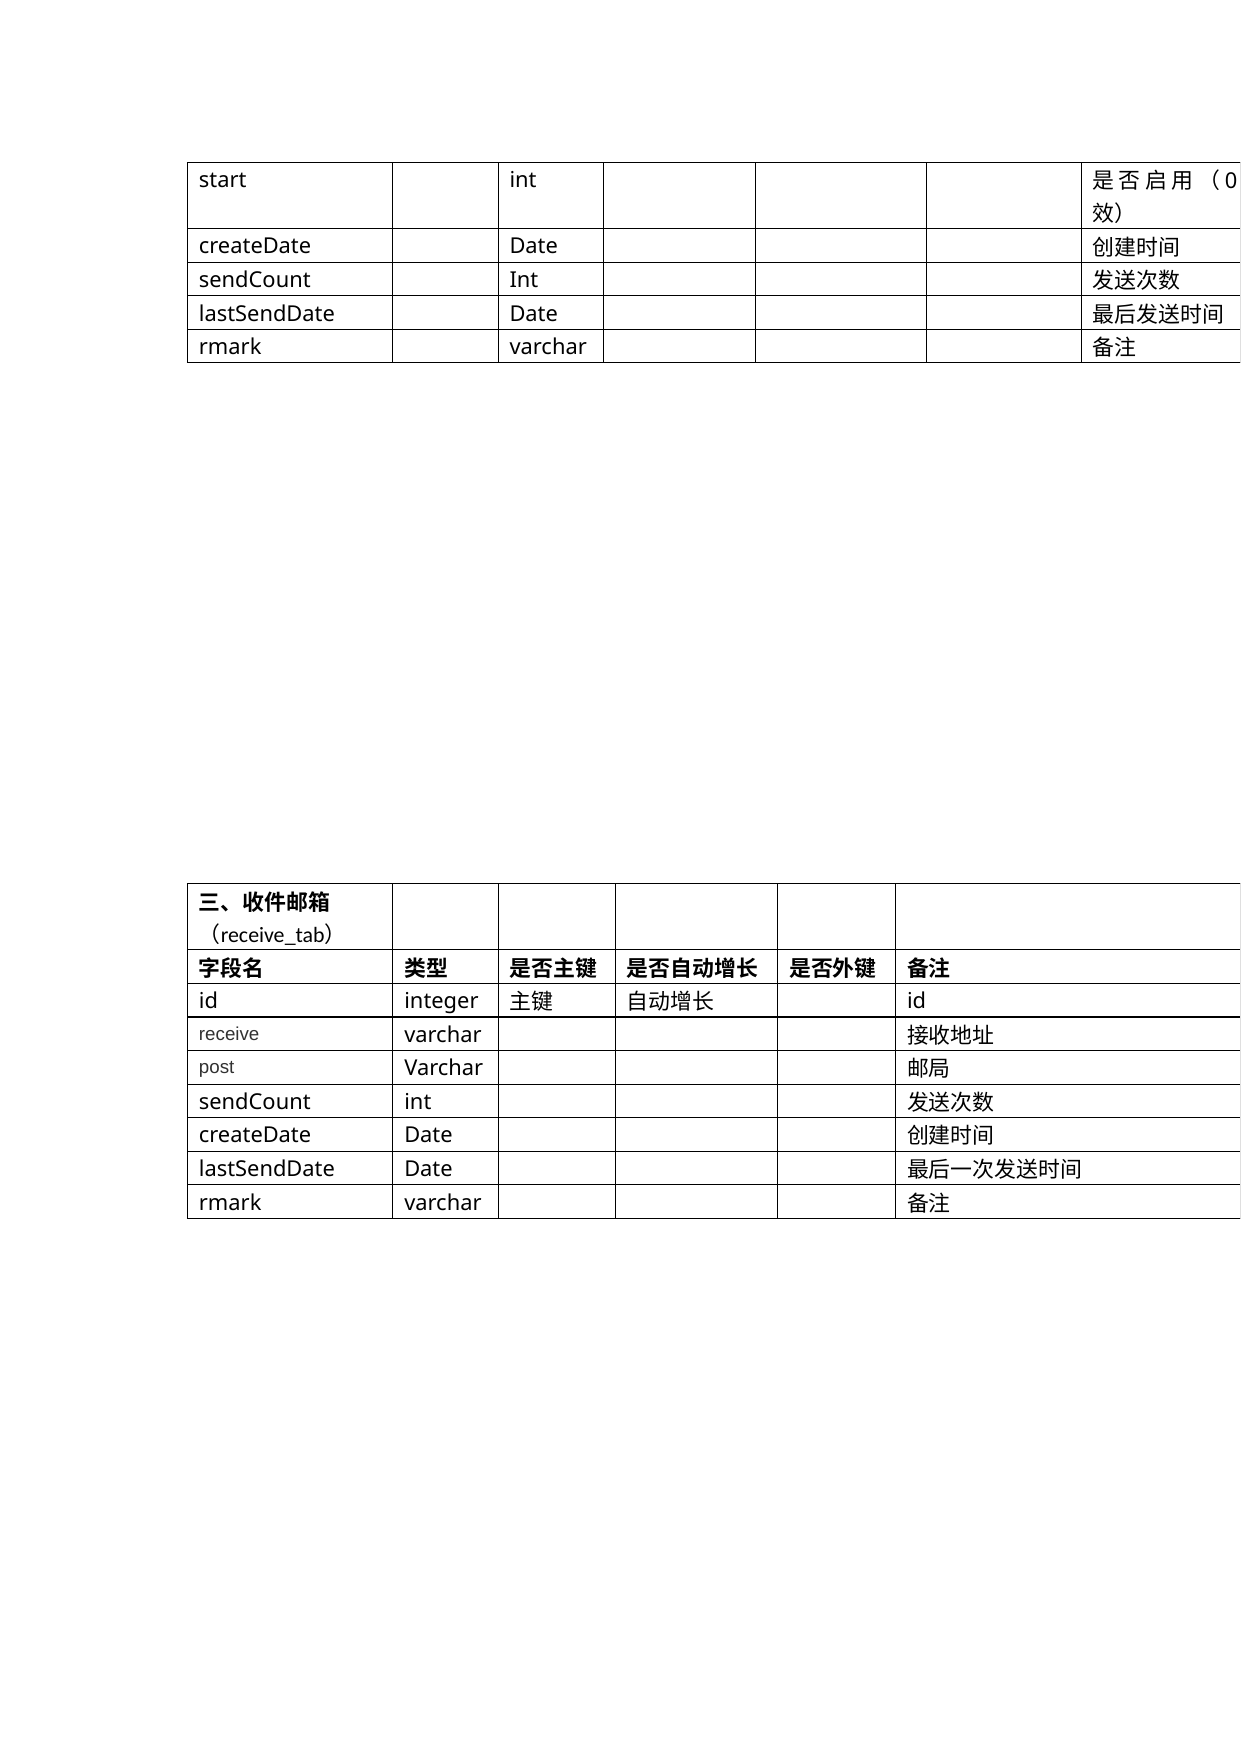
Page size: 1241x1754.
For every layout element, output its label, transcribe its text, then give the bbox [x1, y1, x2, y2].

table_cell Date [393, 1118, 498, 1151]
table_cell rmark [188, 1185, 392, 1218]
table_cell 是否启用（0无效） [1082, 163, 1240, 228]
table_cell post [188, 1051, 392, 1083]
table_cell varchar [393, 1018, 498, 1050]
table_cell [616, 1018, 777, 1050]
table_cell [927, 263, 1081, 295]
table_cell int [393, 1085, 498, 1117]
table_cell receive [188, 1018, 392, 1050]
table_cell [778, 984, 895, 1016]
table_cell sendCount [188, 263, 392, 295]
table_cell Date [499, 229, 603, 262]
table_cell [616, 1152, 777, 1184]
table_cell [756, 229, 926, 262]
table_cell [927, 229, 1081, 262]
table_cell [499, 1185, 615, 1218]
table_cell [604, 263, 755, 295]
table_cell [393, 263, 498, 295]
table_cell 是否自动增长 [616, 950, 777, 983]
table_cell sendCount [188, 1085, 392, 1117]
table_header [778, 884, 895, 949]
table_cell [393, 229, 498, 262]
table_cell [927, 296, 1081, 329]
table_cell [778, 1185, 895, 1218]
table_cell Varchar [393, 1051, 498, 1083]
table_cell [756, 296, 926, 329]
table_cell [616, 1051, 777, 1083]
table_cell 字段名 [188, 950, 392, 983]
table_cell 备注 [896, 1185, 1240, 1218]
table_header [896, 884, 1240, 949]
table_cell [778, 1051, 895, 1083]
table_cell 最后一次发送时间 [896, 1152, 1240, 1184]
table_cell 备注 [896, 950, 1240, 983]
table_cell id [188, 984, 392, 1016]
table_header 三、收件邮箱 （receive_tab） [188, 884, 392, 949]
table_cell varchar [393, 1185, 498, 1218]
table_cell 是否外键 [778, 950, 895, 983]
table_cell [616, 1085, 777, 1117]
table_cell 最后发送时间 [1082, 296, 1240, 329]
table_cell 接收地址 [896, 1018, 1240, 1050]
table_cell 邮局 [896, 1051, 1240, 1083]
table_cell 主键 [499, 984, 615, 1016]
table_cell [499, 1118, 615, 1151]
table_cell start [188, 163, 392, 228]
table_header [499, 884, 615, 949]
table_cell 自动增长 [616, 984, 777, 1016]
table_cell integer [393, 984, 498, 1016]
table_header [616, 884, 777, 949]
table_cell 是否主键 [499, 950, 615, 983]
table_cell [927, 163, 1081, 228]
table_cell [778, 1152, 895, 1184]
table_cell createDate [188, 229, 392, 262]
table_cell 备注 [1082, 330, 1240, 362]
table_cell [604, 229, 755, 262]
table_cell [616, 1118, 777, 1151]
table_cell [616, 1185, 777, 1218]
table_cell 创建时间 [896, 1118, 1240, 1151]
table_cell 创建时间 [1082, 229, 1240, 262]
table_cell [778, 1118, 895, 1151]
table_cell lastSendDate [188, 296, 392, 329]
table_cell [393, 163, 498, 228]
table_cell [604, 296, 755, 329]
table_header [393, 884, 498, 949]
table_cell rmark [188, 330, 392, 362]
table_cell 发送次数 [1082, 263, 1240, 295]
table_cell 类型 [393, 950, 498, 983]
table_cell [778, 1018, 895, 1050]
table_cell [499, 1018, 615, 1050]
table_cell int [499, 163, 603, 228]
table_cell [499, 1152, 615, 1184]
table_cell [778, 1085, 895, 1117]
table_cell varchar [499, 330, 603, 362]
table_cell 发送次数 [896, 1085, 1240, 1117]
table_cell Date [393, 1152, 498, 1184]
table_cell [499, 1051, 615, 1083]
table_cell lastSendDate [188, 1152, 392, 1184]
table_cell [393, 296, 498, 329]
table_cell [756, 330, 926, 362]
table_cell Int [499, 263, 603, 295]
table_cell [756, 263, 926, 295]
table_cell [756, 163, 926, 228]
table_cell [604, 163, 755, 228]
table_cell [604, 330, 755, 362]
table_cell [499, 1085, 615, 1117]
table_cell createDate [188, 1118, 392, 1151]
table_cell Date [499, 296, 603, 329]
table_cell [393, 330, 498, 362]
table_cell [927, 330, 1081, 362]
table_cell id [896, 984, 1240, 1016]
